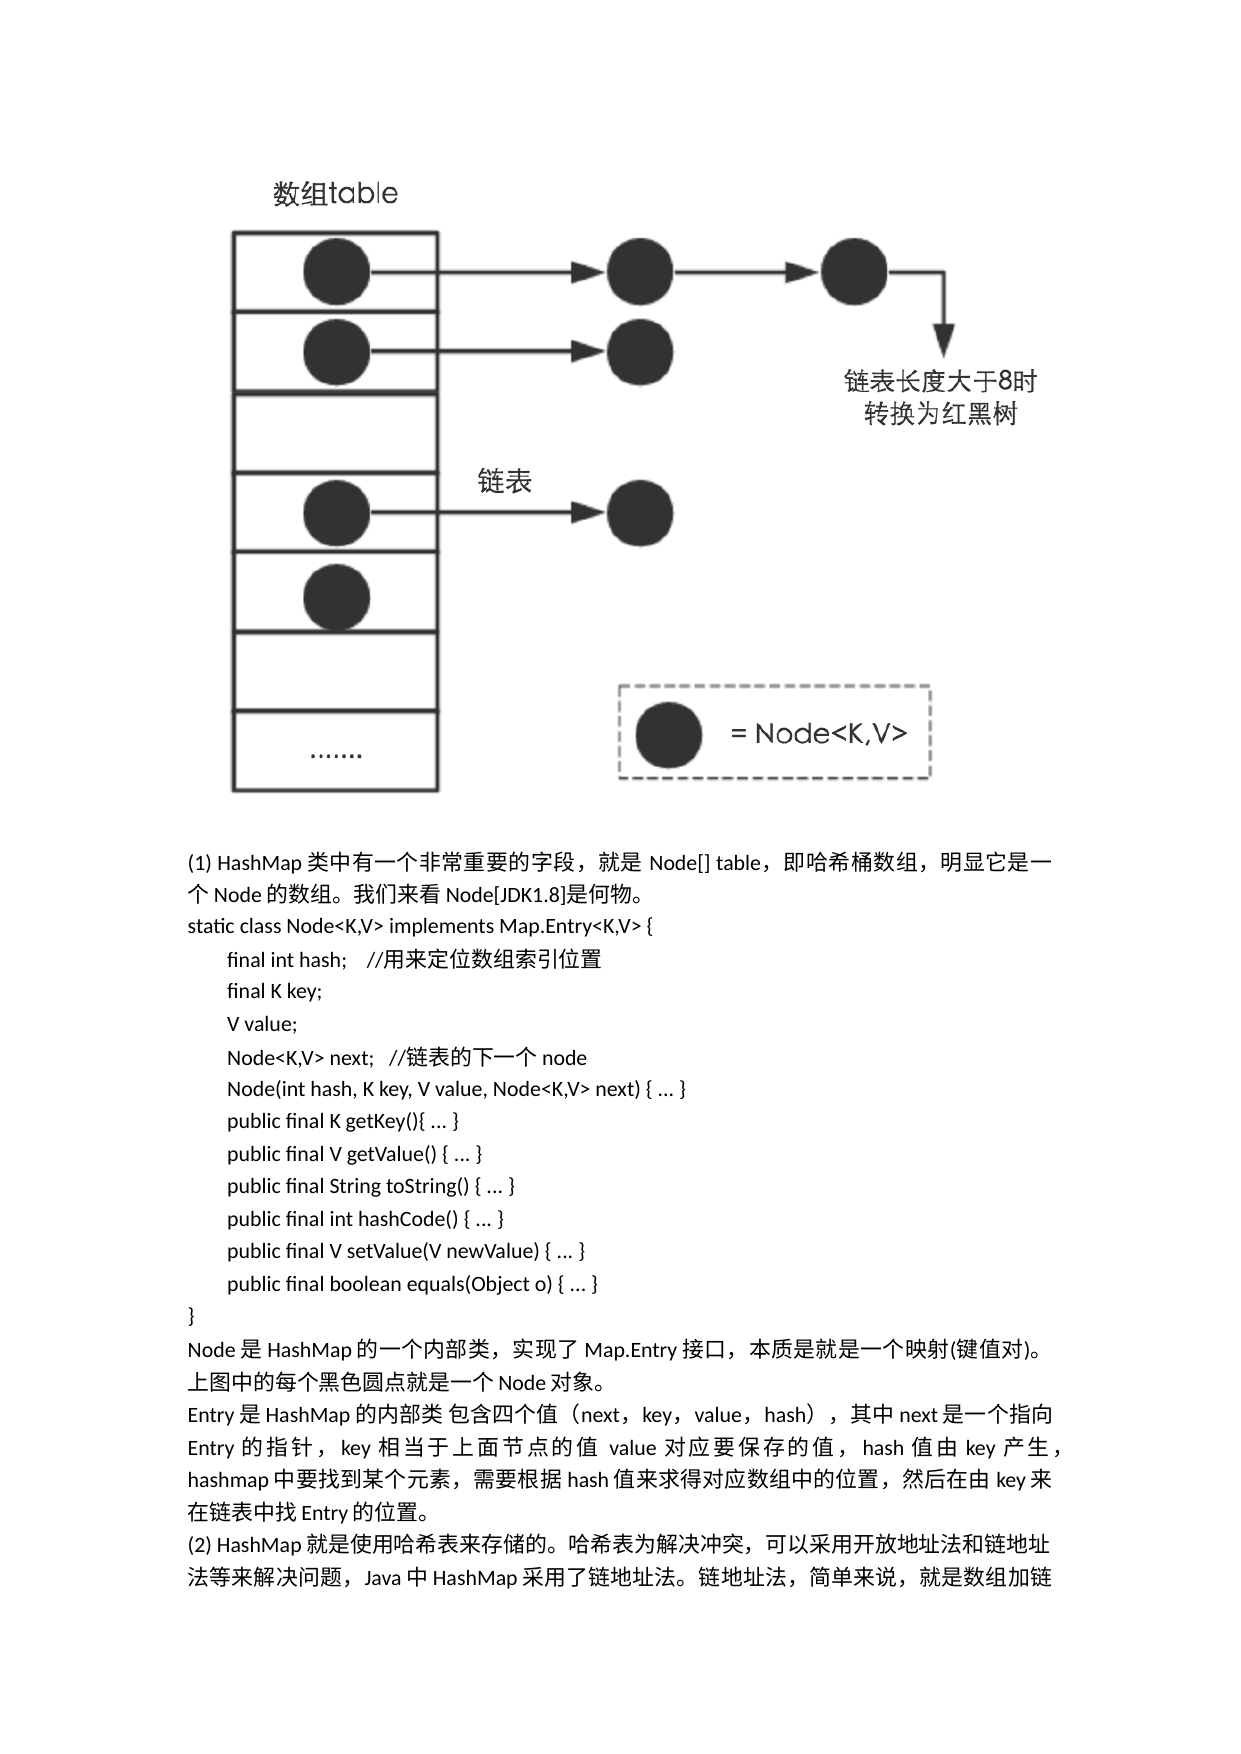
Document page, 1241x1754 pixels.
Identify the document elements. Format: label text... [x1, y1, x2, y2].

text public final boolean equals(Object o) { ... } [187, 1267, 1053, 1299]
text static class Node<K,V> implements Map.Entry<K,V> { [187, 909, 1053, 942]
text public final V setValue(V newValue) { ... } [187, 1234, 1053, 1267]
text public final V getValue() { ... } [187, 1137, 1053, 1169]
picture [187, 162, 1053, 818]
text Entry是HashMap的内部类 包含四个值（next，key，value，hash），其中next是一个指向 Entry的指针，key相当于上面节点的值 value对应要保存的值，hash值由key产生，hashmap中要找到某个元素，需要根据hash值来求得对应数组中的位置，然后在由key来在链表中找Entry的位置。 [187, 1397, 1053, 1527]
text final K key; [187, 974, 1053, 1007]
text Node(int hash, K key, V value, Node<K,V> next) { ... } [187, 1072, 1053, 1104]
text public final int hashCode() { ... } [187, 1202, 1053, 1234]
text (2) HashMap就是使用哈希表来存储的。哈希表为解决冲突，可以采用开放地址法和链地址法等来解决问题，Java中HashMap采用了链地址法。链地址法，简单来说，就是数组加链表的结合。在每个数组元素上都一个链表结构，当数据被Hash后，得到数组下标，把数据放在对应下标元素的链表上。 [187, 1527, 1053, 1592]
text V value; [187, 1007, 1053, 1039]
text final int hash; //用来定位数组索引位置 [187, 942, 1053, 974]
text Node是HashMap的一个内部类，实现了Map.Entry接口，本质是就是一个映射(键值对)。上图中的每个黑色圆点就是一个Node对象。 [187, 1332, 1053, 1397]
text (1) HashMap类中有一个非常重要的字段，就是 Node[] table，即哈希桶数组，明显它是一个Node的数组。我们来看Node[JDK1.8]是何物。 [187, 844, 1053, 909]
text public final K getKey(){ ... } [187, 1104, 1053, 1137]
text Node<K,V> next; //链表的下一个node [187, 1039, 1053, 1072]
text } [187, 1299, 1053, 1332]
text public final String toString() { ... } [187, 1169, 1053, 1202]
